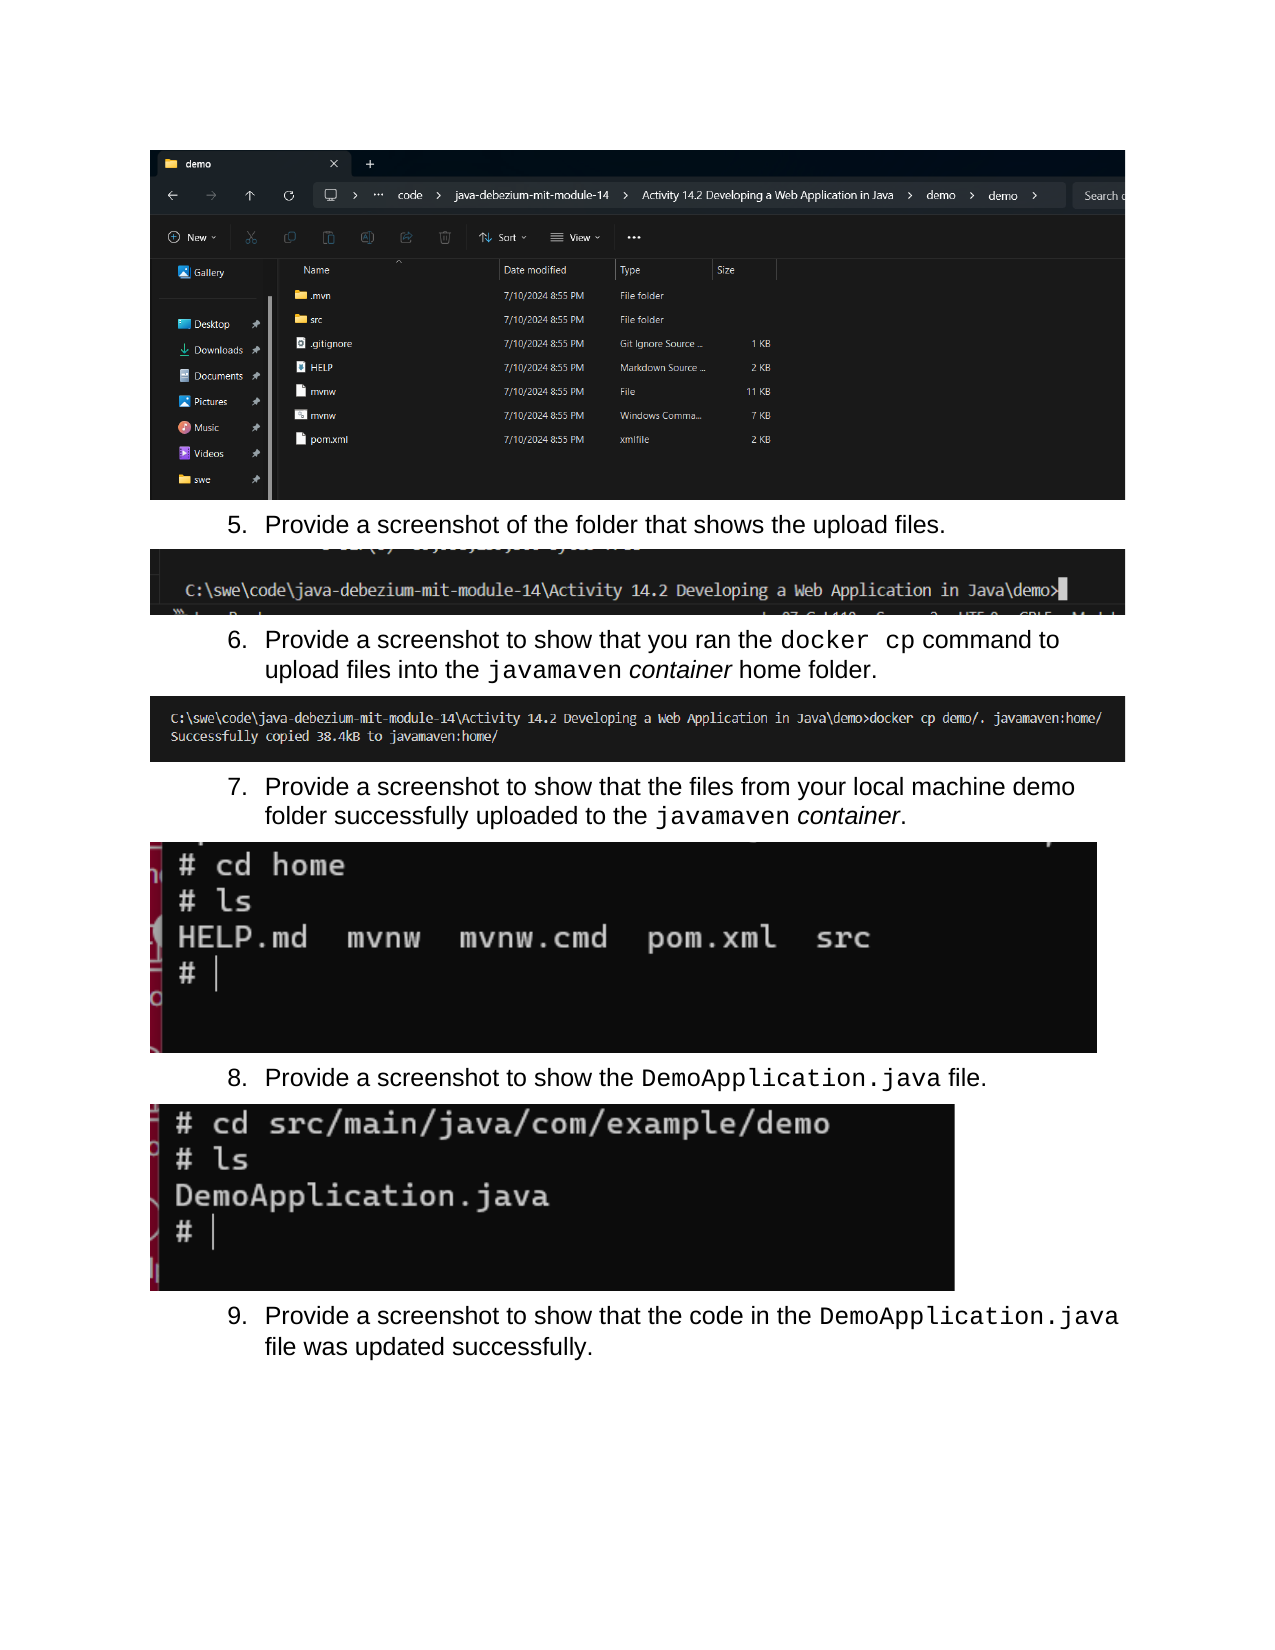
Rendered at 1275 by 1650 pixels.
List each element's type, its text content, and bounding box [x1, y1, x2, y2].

picture [150, 842, 1097, 1053]
list Provide a screenshot to show the DemoApplication.java file. [227, 1063, 1125, 1094]
list Provide a screenshot of the folder that shows the upload files. [227, 510, 1125, 539]
picture [150, 549, 1125, 615]
list Provide a screenshot to show that the code in the DemoApplication.java file was updated successfully. [227, 1301, 1125, 1361]
list Provide a screenshot to show that the files from your local machine demo folder successfully uploaded to the javamaven container. [227, 772, 1125, 832]
list Provide a screenshot to show that you ran the docker cp command to upload files into the javamaven container home folder. [227, 624, 1125, 686]
picture [150, 1104, 955, 1291]
picture [150, 696, 1125, 762]
picture [150, 150, 1125, 500]
